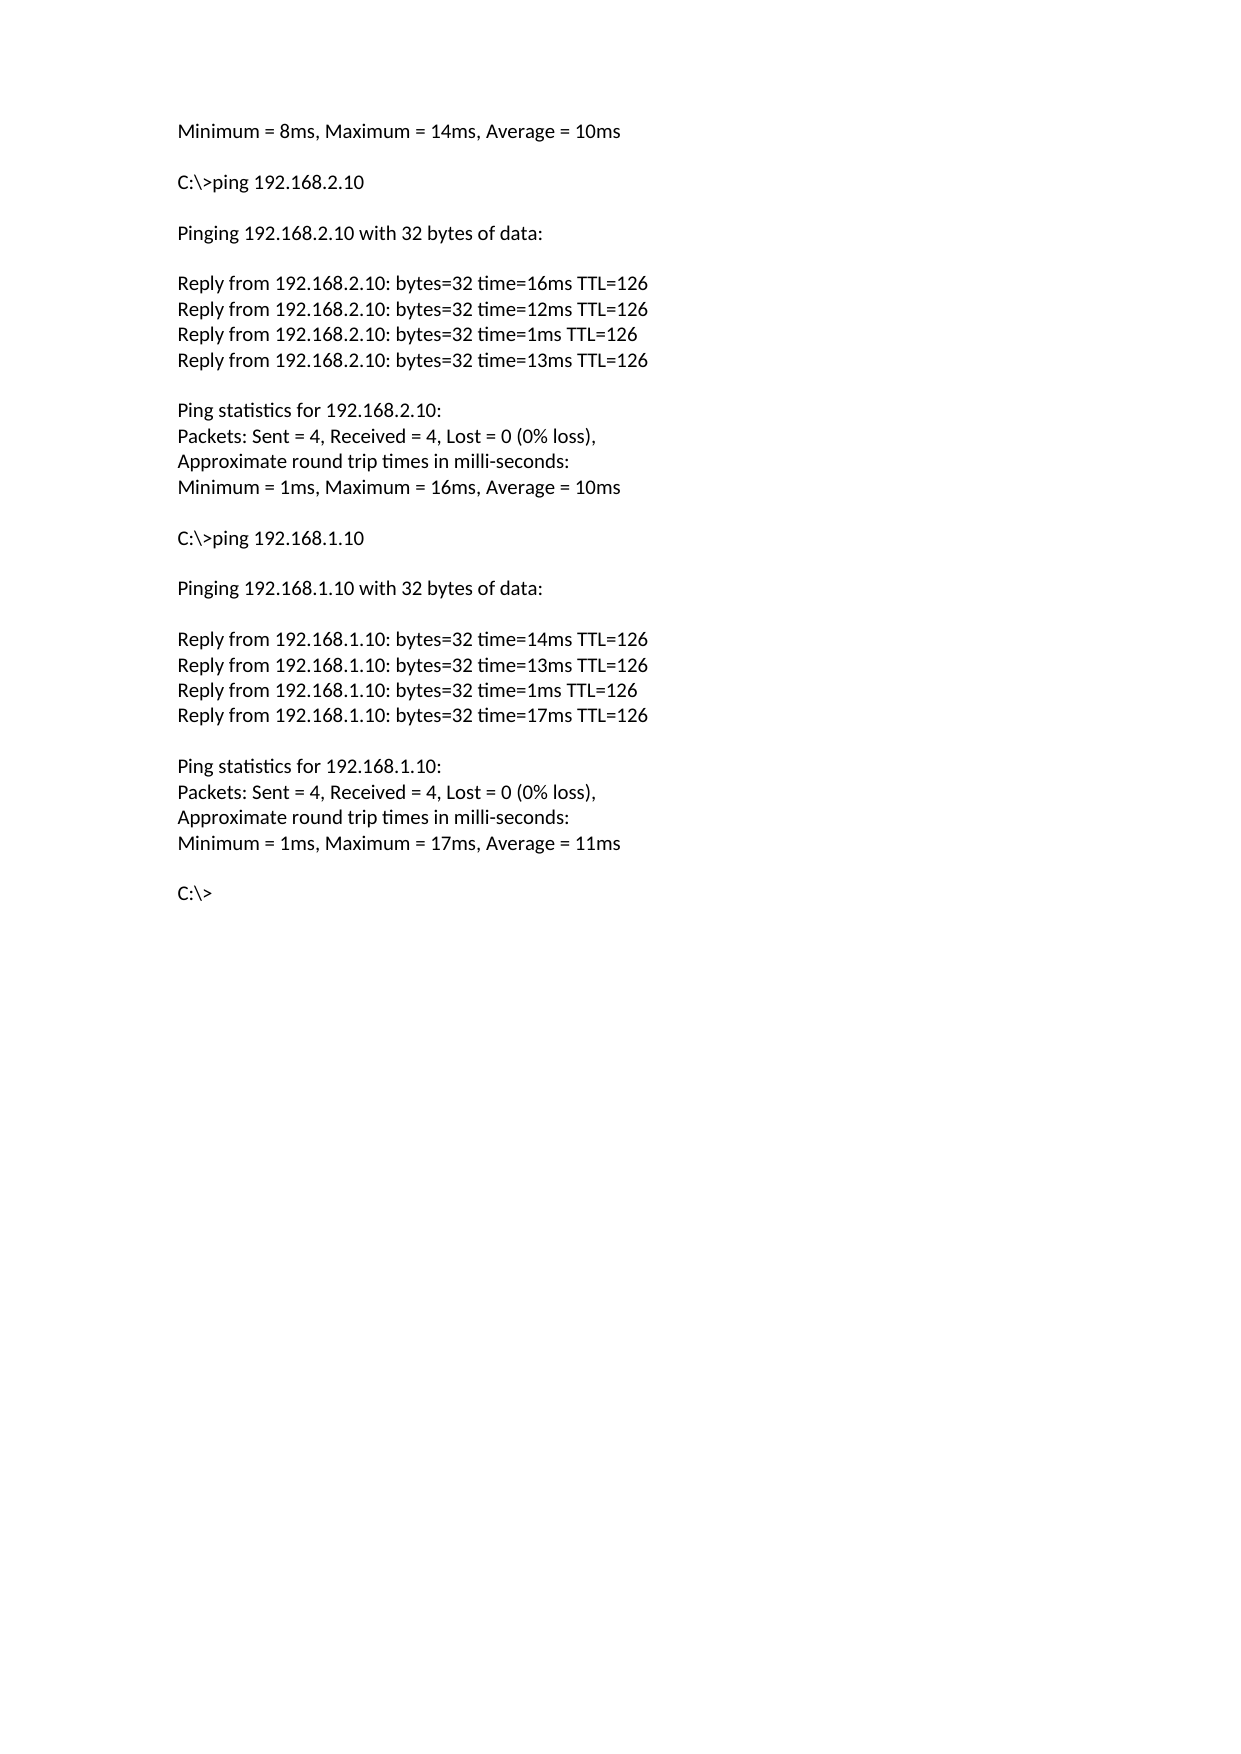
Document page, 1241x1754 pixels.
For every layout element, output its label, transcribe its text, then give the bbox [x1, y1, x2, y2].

text Minimum = 1ms, Maximum = 16ms, Average = 10ms [177, 474, 1152, 499]
text Packets: Sent = 4, Received = 4, Lost = 0 (0% loss), [177, 779, 1152, 804]
text Reply from 192.168.2.10: bytes=32 time=1ms TTL=126 [177, 321, 1152, 347]
text Ping statistics for 192.168.1.10: [177, 753, 1152, 779]
text Reply from 192.168.1.10: bytes=32 time=1ms TTL=126 [177, 677, 1152, 703]
text Reply from 192.168.1.10: bytes=32 time=13ms TTL=126 [177, 652, 1152, 677]
text Reply from 192.168.1.10: bytes=32 time=17ms TTL=126 [177, 703, 1152, 728]
text Reply from 192.168.1.10: bytes=32 time=14ms TTL=126 [177, 626, 1152, 652]
text Minimum = 8ms, Maximum = 14ms, Average = 10ms [177, 118, 1152, 143]
text C:\>ping 192.168.2.10 [177, 169, 1152, 194]
text Approximate round trip times in milli-seconds: [177, 448, 1152, 474]
text Minimum = 1ms, Maximum = 17ms, Average = 11ms [177, 830, 1152, 855]
text Pinging 192.168.1.10 with 32 bytes of data: [177, 576, 1152, 601]
text Pinging 192.168.2.10 with 32 bytes of data: [177, 220, 1152, 245]
text Ping statistics for 192.168.2.10: [177, 398, 1152, 423]
text Reply from 192.168.2.10: bytes=32 time=12ms TTL=126 [177, 296, 1152, 321]
text Reply from 192.168.2.10: bytes=32 time=16ms TTL=126 [177, 271, 1152, 296]
text Reply from 192.168.2.10: bytes=32 time=13ms TTL=126 [177, 347, 1152, 372]
text Packets: Sent = 4, Received = 4, Lost = 0 (0% loss), [177, 423, 1152, 448]
text Approximate round trip times in milli-seconds: [177, 804, 1152, 830]
text C:\>ping 192.168.1.10 [177, 525, 1152, 550]
text C:\> [177, 881, 1152, 906]
